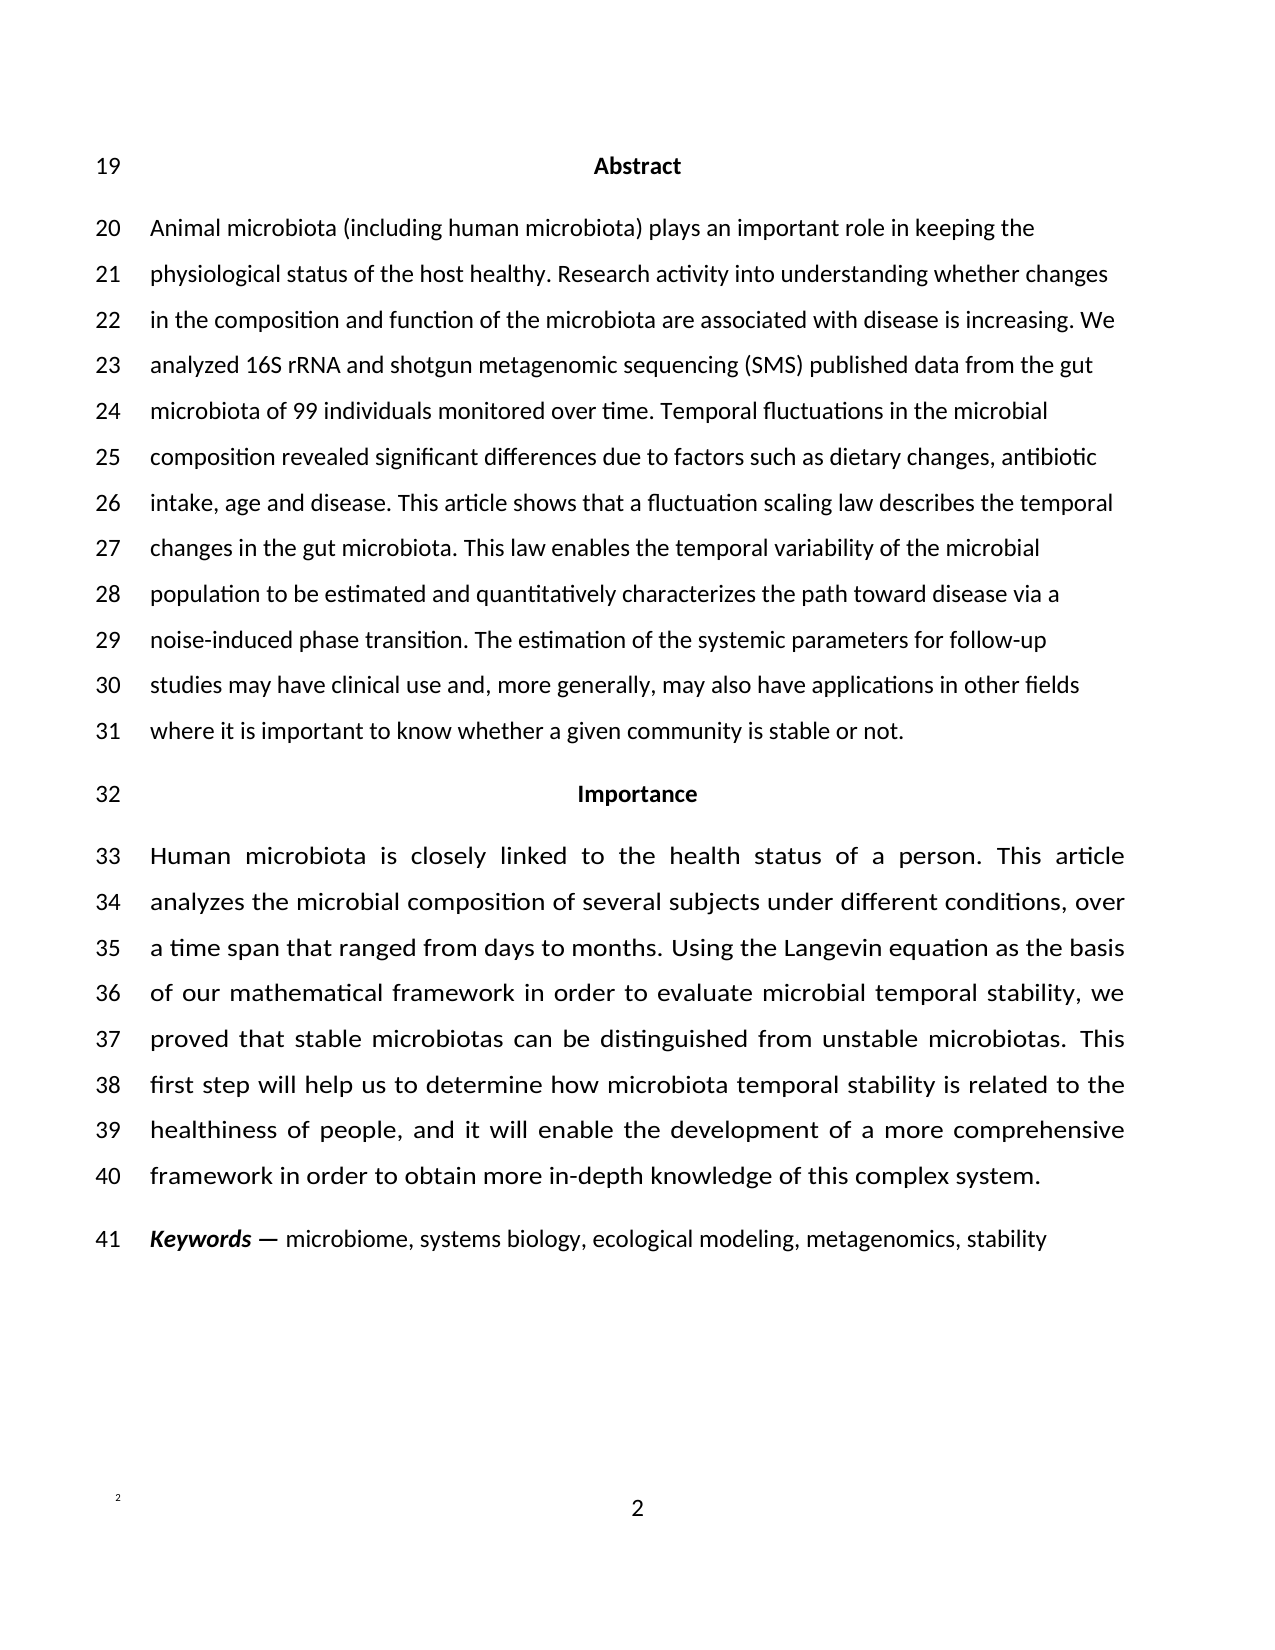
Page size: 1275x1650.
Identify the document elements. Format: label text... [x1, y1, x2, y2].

text Abstract [150, 150, 1125, 181]
text Human microbiota is closely linked to the health status of a person. This article analyzes the microbial composition of several subjects under different conditions, over a time span that ranged from days to months. Using the Langevin equation as the basis of our mathematical framework in order to evaluate microbial temporal stability, we proved that stable microbiotas can be distinguished from unstable microbiotas. This first step will help us to determine how microbiota temporal stability is related to the healthiness of people, and it will enable the development of a more comprehensive framework in order to obtain more in-depth knowledge of this complex system. [150, 840, 1125, 1191]
text Importance [150, 778, 1125, 808]
text Keywords — microbiome, systems biology, ecological modeling, metagenomics, stability [150, 1223, 1125, 1253]
text Animal microbiota (including human microbiota) plays an important role in keeping the physiological status of the host healthy. Research activity into understanding whether changes in the composition and function of the microbiota are associated with disease is increasing. We analyzed 16S rRNA and shotgun metagenomic sequencing (SMS) published data from the gut microbiota of 99 individuals monitored over time. Temporal fluctuations in the microbial composition revealed significant differences due to factors such as dietary changes, antibiotic intake, age and disease. This article shows that a fluctuation scaling law describes the temporal changes in the gut microbiota. This law enables the temporal variability of the microbial population to be estimated and quantitatively characterizes the path toward disease via a noise-induced phase transition. The estimation of the systemic parameters for follow-up studies may have clinical use and, more generally, may also have applications in other fields where it is important to know whether a given community is stable or not. [150, 212, 1125, 746]
